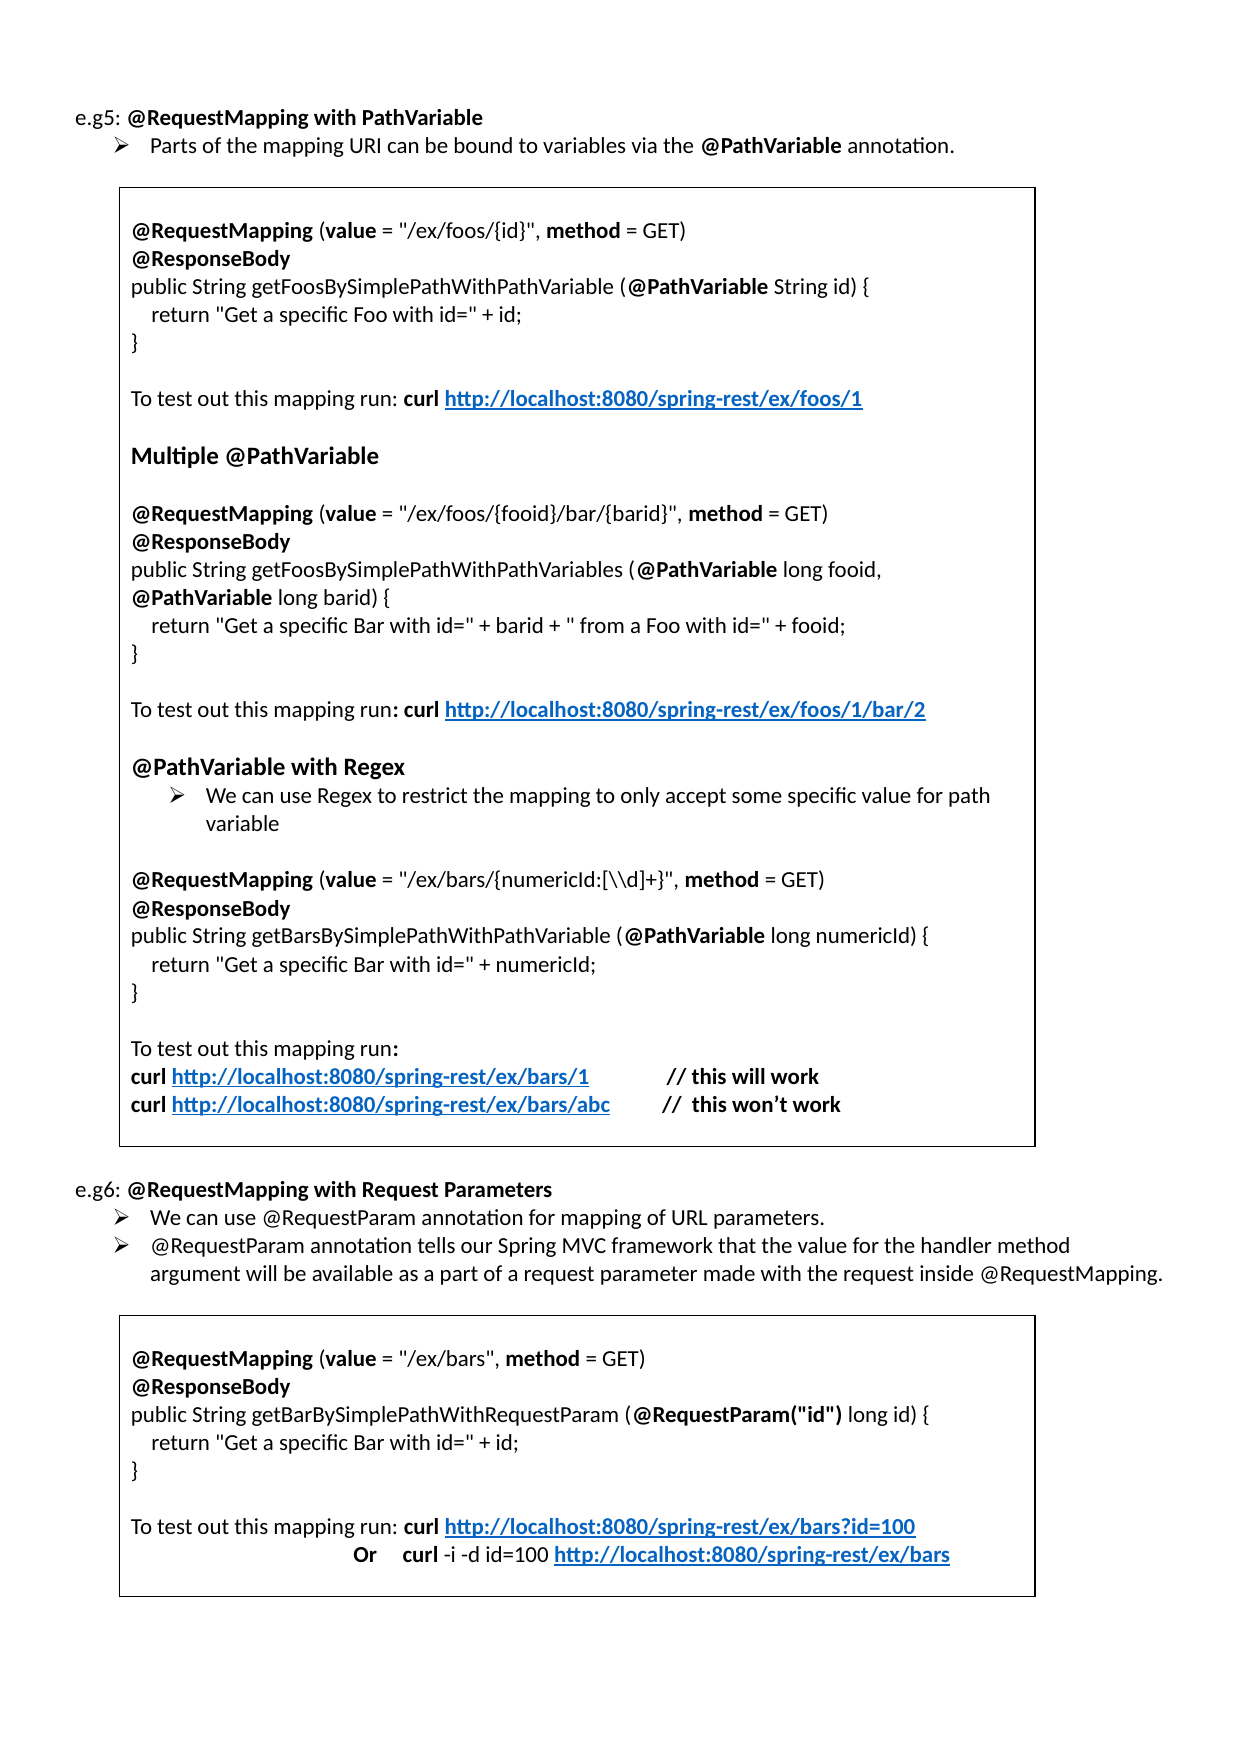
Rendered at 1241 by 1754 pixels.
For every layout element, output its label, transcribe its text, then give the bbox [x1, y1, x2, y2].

list We can use @RequestParam annotation for mapping of URL parameters. [112, 1203, 1165, 1231]
text e.g5: @RequestMapping with PathVariable [75, 103, 1165, 131]
table_header @RequestMapping (value = "/ex/bars", method = GET) @ResponseBody public String getBarBySimplePathWithRequestParam (@RequestParam("id") long id) { return "Get a specific Bar with id=" + id; } To test out this mapping run: curl http://localhost:8080/spring-rest/ex/bars?id=100 Or curl -i -d id=100 http://localhost:8080/spring-rest/ex/bars [120, 1316, 1034, 1596]
list @RequestParam annotation tells our Spring MVC framework that the value for the handler method argument will be available as a part of a request parameter made with the request inside @RequestMapping. [112, 1231, 1165, 1287]
table_header @RequestMapping (value = "/ex/foos/{id}", method = GET) @ResponseBody public String getFoosBySimplePathWithPathVariable (@PathVariable String id) { return "Get a specific Foo with id=" + id; } To test out this mapping run: curl http://localhost:8080/spring-rest/ex/foos/1 Multiple @PathVariable @RequestMapping (value = "/ex/foos/{fooid}/bar/{barid}", method = GET) @ResponseBody public String getFoosBySimplePathWithPathVariables (@PathVariable long fooid, @PathVariable long barid) { return "Get a specific Bar with id=" + barid + " from a Foo with id=" + fooid; } To test out this mapping run: curl http://localhost:8080/spring-rest/ex/foos/1/bar/2 @PathVariable with Regex We can use Regex to restrict the mapping to only accept some specific value for path variable @RequestMapping (value = "/ex/bars/{numericId:[\\d]+}", method = GET) @ResponseBody public String getBarsBySimplePathWithPathVariable (@PathVariable long numericId) { return "Get a specific Bar with id=" + numericId; } To test out this mapping run: curl http://localhost:8080/spring-rest/ex/bars/1 // this will work curl http://localhost:8080/spring-rest/ex/bars/abc // this won’t work [120, 188, 1034, 1146]
text e.g6: @RequestMapping with Request Parameters [75, 1175, 1165, 1203]
list Parts of the mapping URI can be bound to variables via the @PathVariable annotation. [112, 131, 1165, 159]
